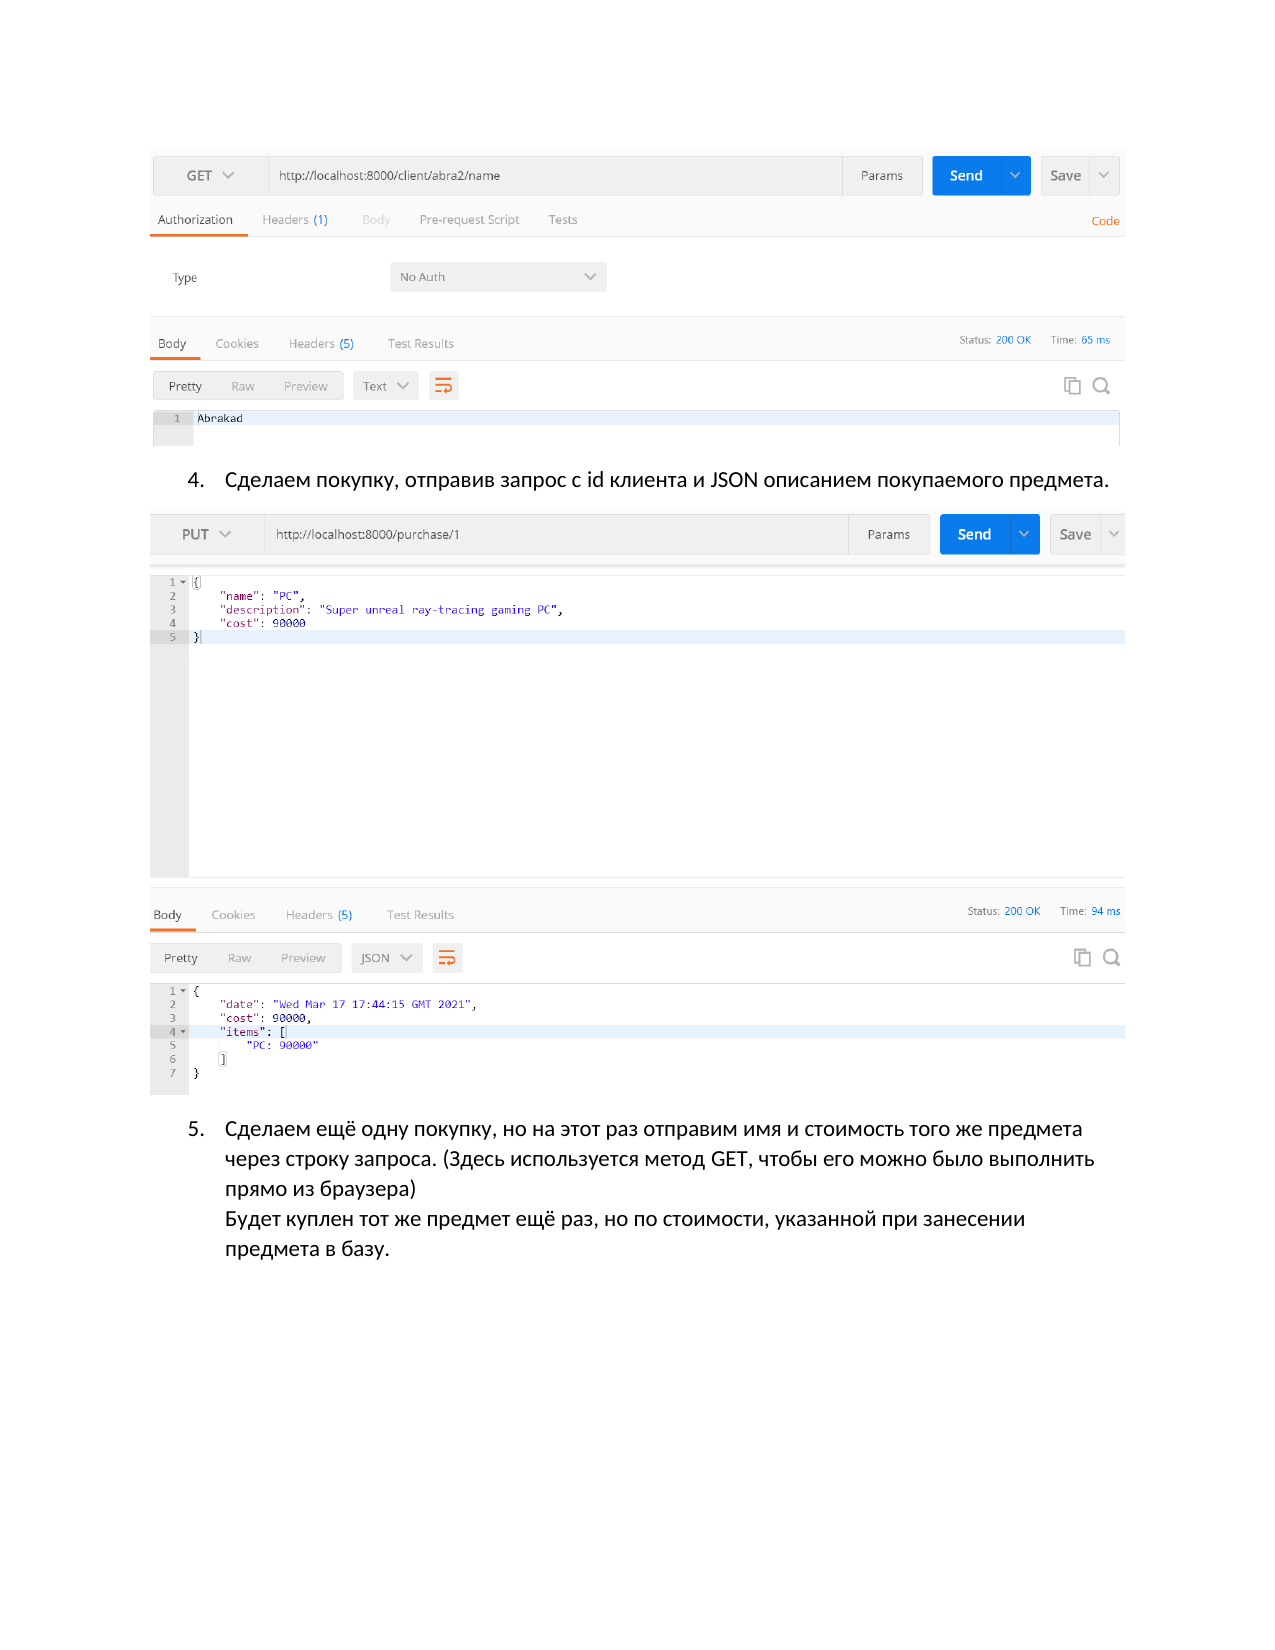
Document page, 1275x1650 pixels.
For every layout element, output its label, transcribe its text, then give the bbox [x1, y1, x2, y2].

picture [150, 511, 1125, 1095]
picture [150, 150, 1125, 446]
list Сделаем покупку, отправив запрос с id клиента и JSON описанием покупаемого предмета. [187, 465, 1125, 493]
list Будет куплен тот же предмет ещё раз, но по стоимости, указанной при занесении предмета в базу. [225, 1204, 1125, 1262]
list Сделаем ещё одну покупку, но на этот раз отправим имя и стоимость того же предмета через строку запроса. (Здесь используется метод GET, чтобы его можно было выполнить прямо из браузера) [187, 1114, 1125, 1202]
